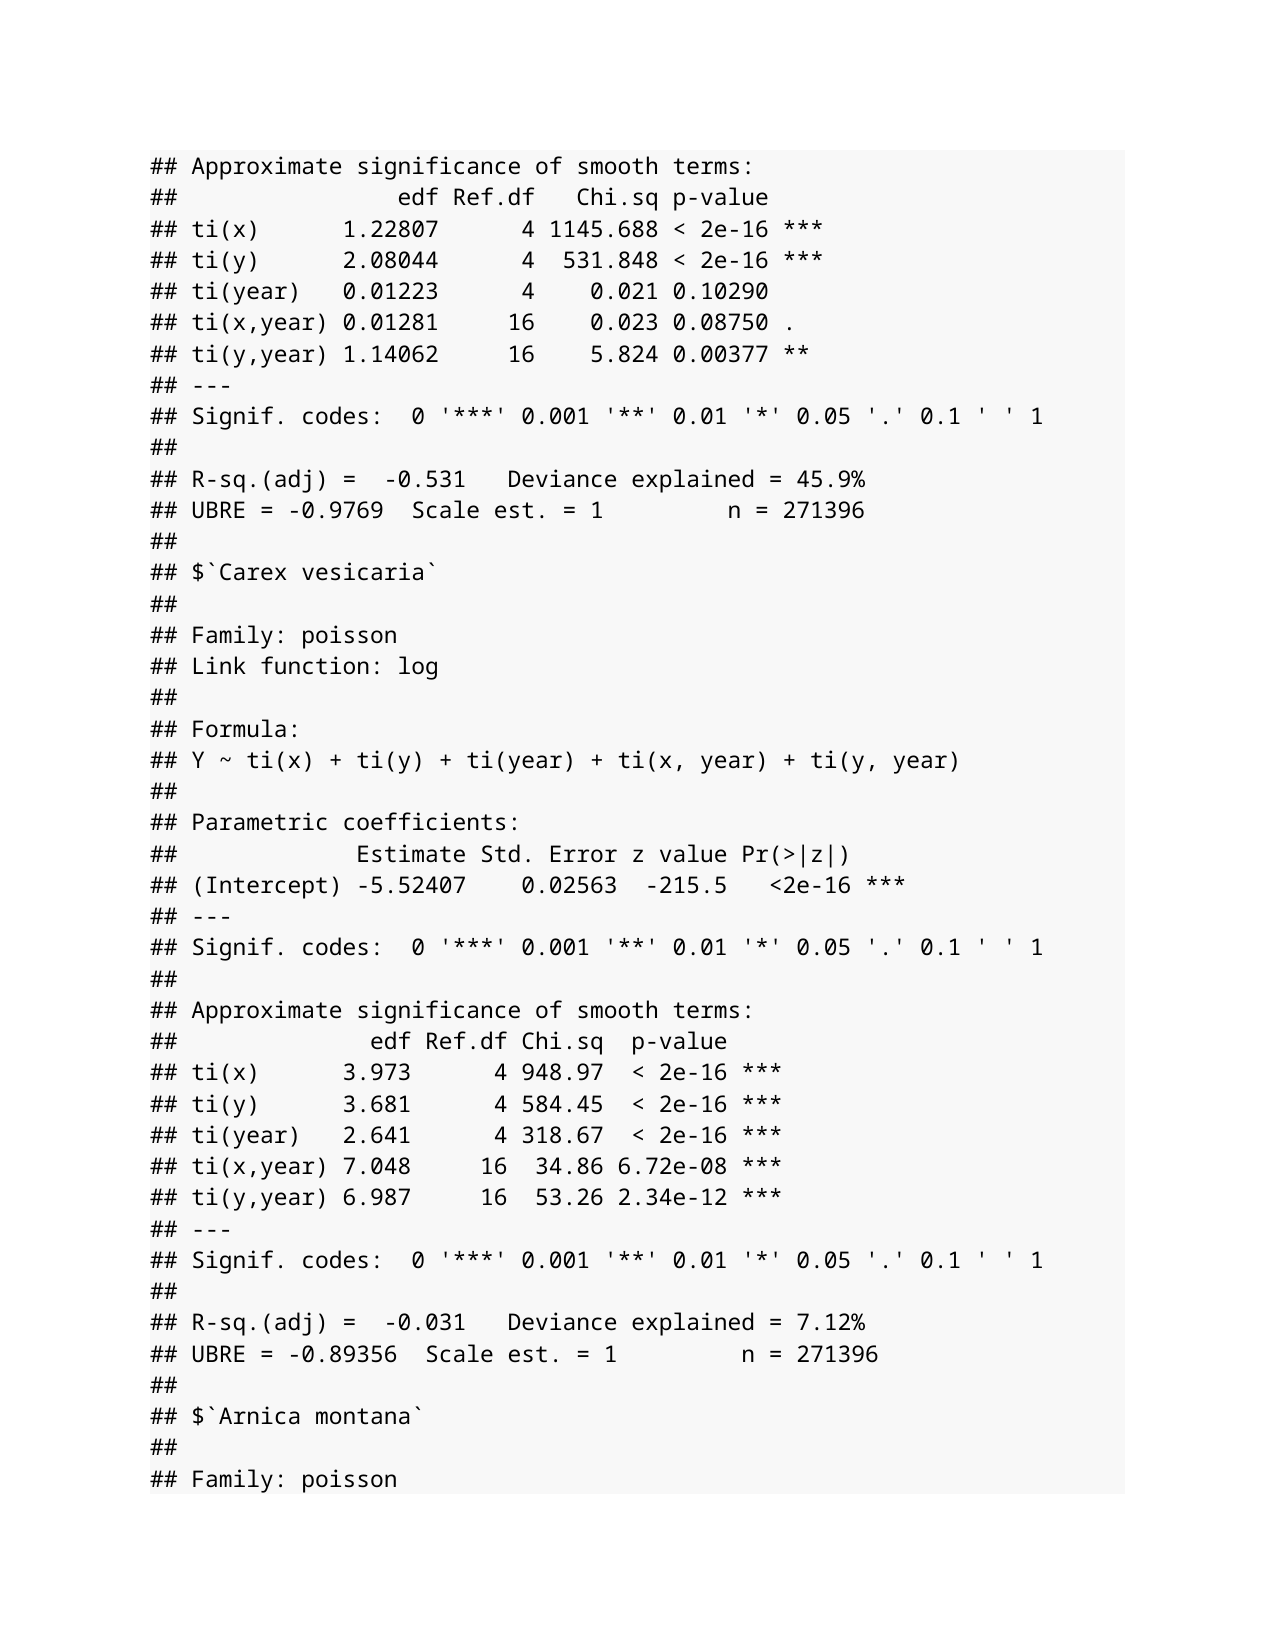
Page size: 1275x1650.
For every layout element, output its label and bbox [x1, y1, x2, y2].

text [150, 150, 1125, 1494]
